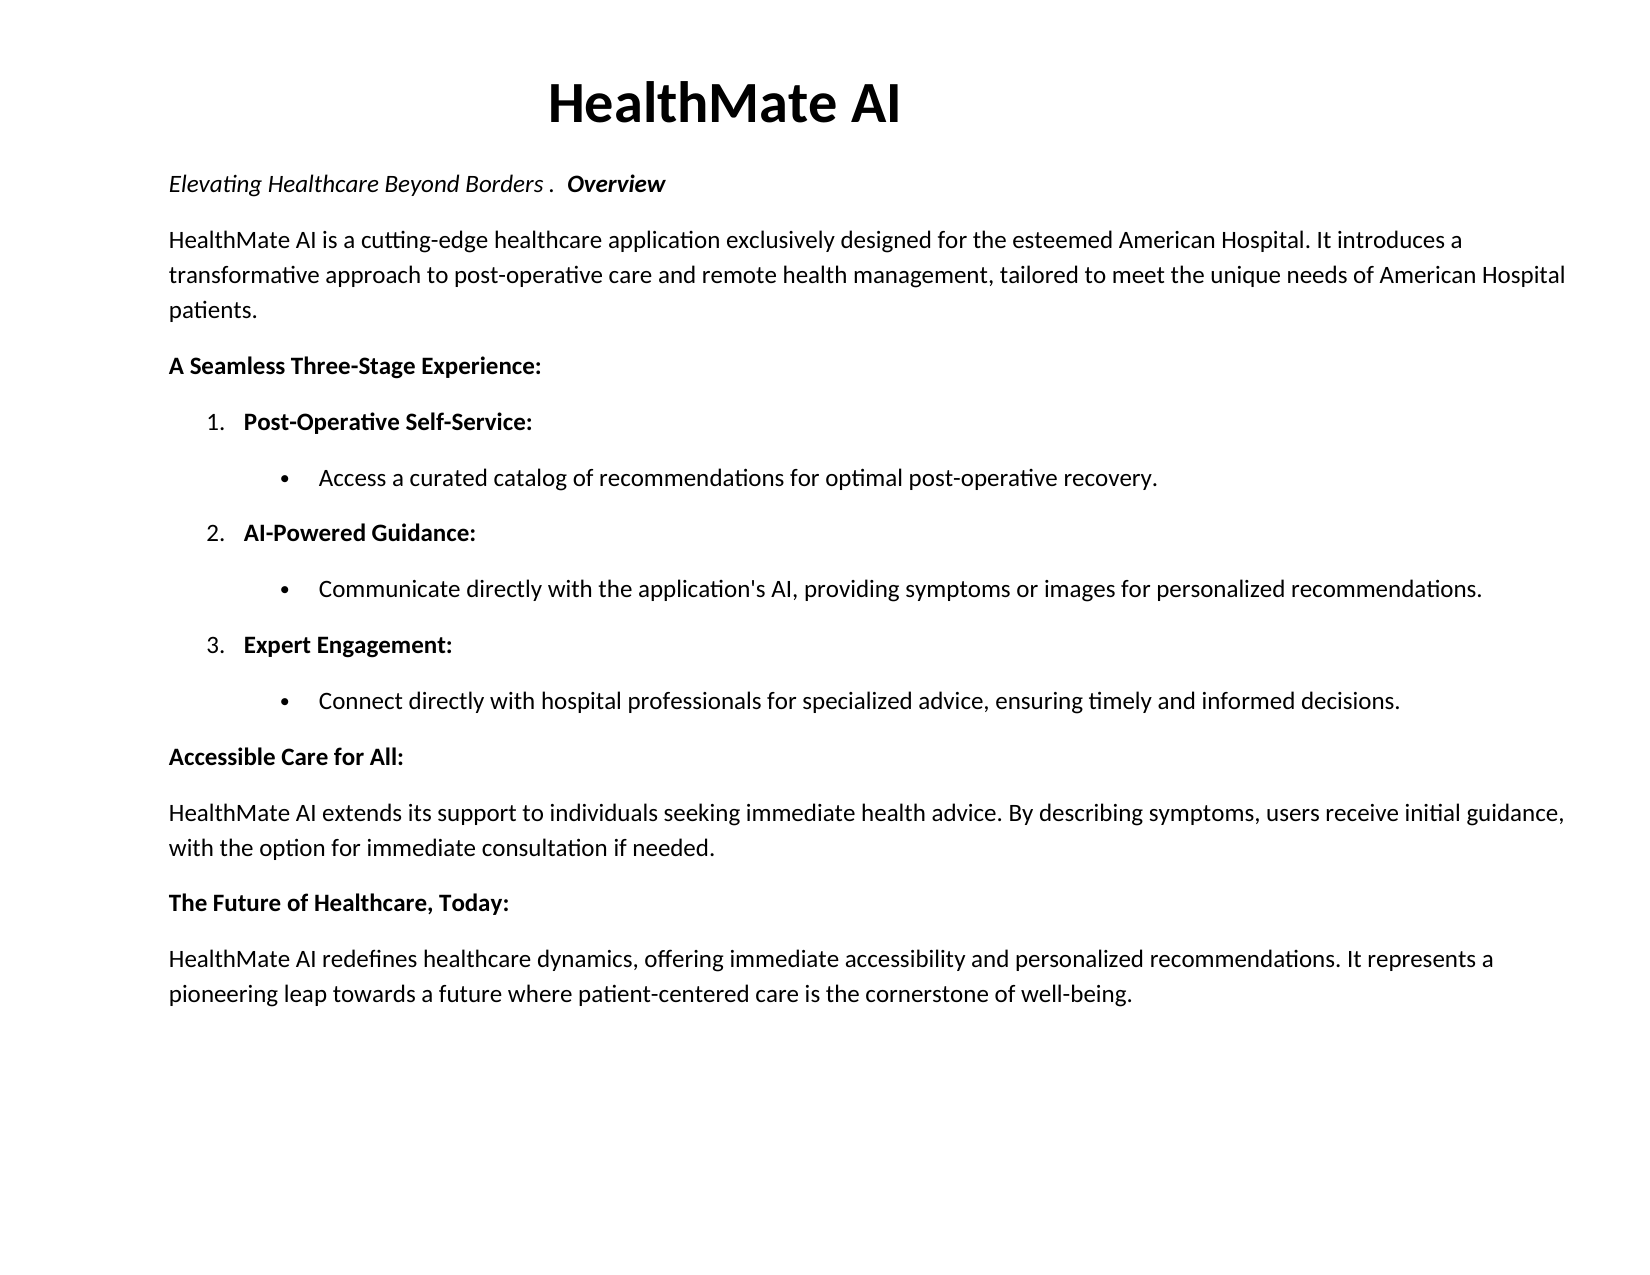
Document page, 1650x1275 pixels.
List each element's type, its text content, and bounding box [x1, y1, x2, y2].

list Post-Operative Self-Service: [206, 406, 1603, 436]
list AI-Powered Guidance: [206, 517, 1603, 548]
text HealthMate AI [169, 66, 1603, 137]
text HealthMate AI extends its support to individuals seeking immediate health advice. By describing symptoms, users receive initial guidance, with the option for immediate consultation if needed. [169, 797, 1603, 862]
text HealthMate AI is a cutting-edge healthcare application exclusively designed for the esteemed American Hospital. It introduces a transformative approach to post-operative care and remote health management, tailored to meet the unique needs of American Hospital patients. [169, 224, 1603, 325]
list Expert Engagement: [206, 629, 1603, 660]
list Access a curated catalog of recommendations for optimal post-operative recovery. [281, 462, 1603, 492]
list Communicate directly with the application's AI, providing symptoms or images for personalized recommendations. [281, 573, 1603, 604]
text HealthMate AI redefines healthcare dynamics, offering immediate accessibility and personalized recommendations. It represents a pioneering leap towards a future where patient-centered care is the cornerstone of well-being. [169, 943, 1603, 1009]
text A Seamless Three-Stage Experience: [169, 350, 1603, 381]
list Connect directly with hospital professionals for specialized advice, ensuring timely and informed decisions. [281, 685, 1603, 716]
text The Future of Healthcare, Today: [169, 887, 1603, 918]
text Accessible Care for All: [169, 741, 1603, 771]
text Elevating Healthcare Beyond Borders . Overview [169, 168, 1603, 199]
